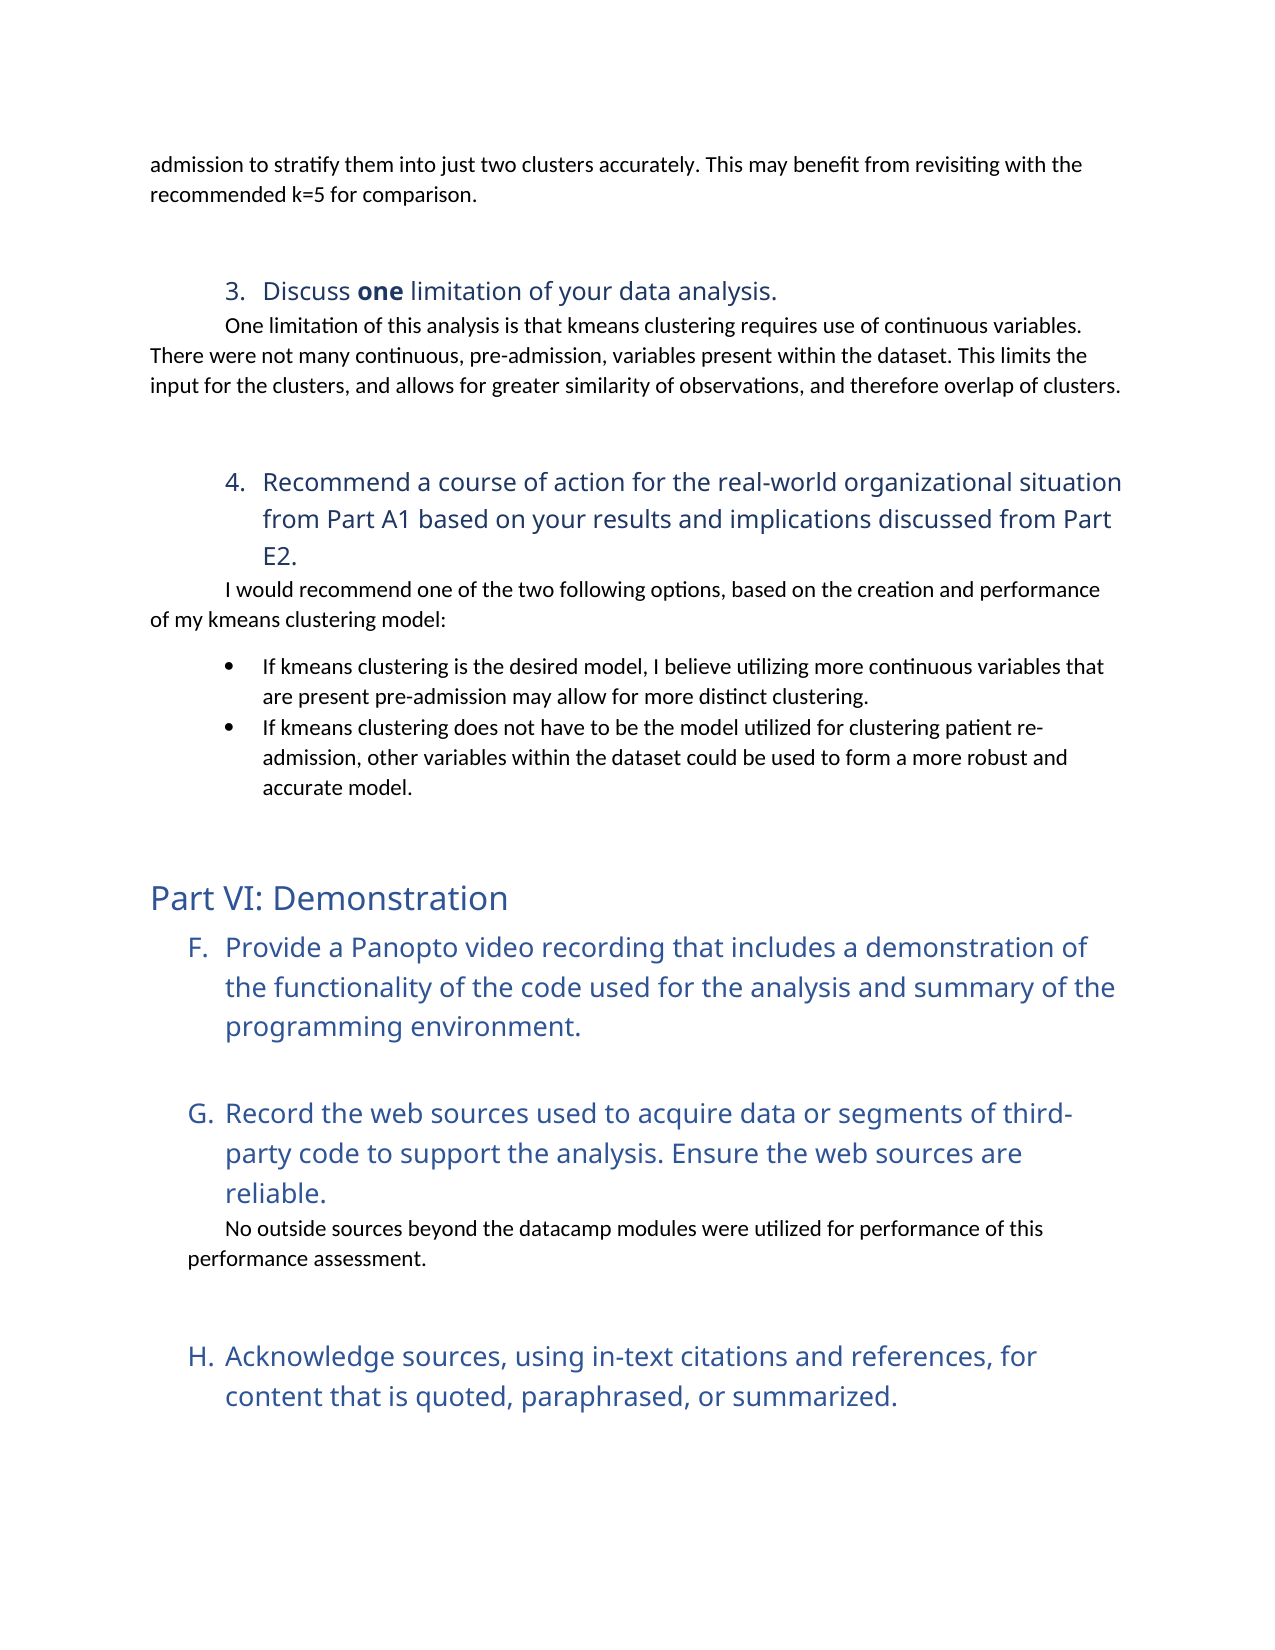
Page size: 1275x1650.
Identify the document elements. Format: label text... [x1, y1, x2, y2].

text One limitation of this analysis is that kmeans clustering requires use of continuous variables. There were not many continuous, pre-admission, variables present within the dataset. This limits the input for the clusters, and allows for greater similarity of observations, and therefore overlap of clusters. [150, 311, 1125, 399]
subtitle Discuss one limitation of your data analysis. [225, 274, 1125, 308]
subtitle Acknowledge sources, using in-text citations and references, for content that is quoted, paraphrased, or summarized. [187, 1338, 1125, 1414]
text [150, 150, 1125, 208]
subtitle Recommend a course of action for the real-world organizational situation from Part A1 based on your results and implications discussed from Part E2. [225, 465, 1125, 572]
subtitle Provide a Panopto video recording that includes a demonstration of the functionality of the code used for the analysis and summary of the programming environment. [187, 928, 1125, 1045]
subtitle Part VI: Demonstration [150, 875, 1125, 921]
list If kmeans clustering does not have to be the model utilized for clustering patient re-admission, other variables within the dataset could be used to form a more robust and accurate model. [225, 713, 1125, 801]
text I would recommend one of the two following options, based on the creation and performance of my kmeans clustering model: [150, 575, 1125, 633]
text No outside sources beyond the datacamp modules were utilized for performance of this performance assessment. [187, 1214, 1125, 1272]
subtitle Record the web sources used to acquire data or segments of third-party code to support the analysis. Ensure the web sources are reliable. [187, 1094, 1125, 1211]
list If kmeans clustering is the desired model, I believe utilizing more continuous variables that are present pre-admission may allow for more distinct clustering. [225, 652, 1125, 711]
